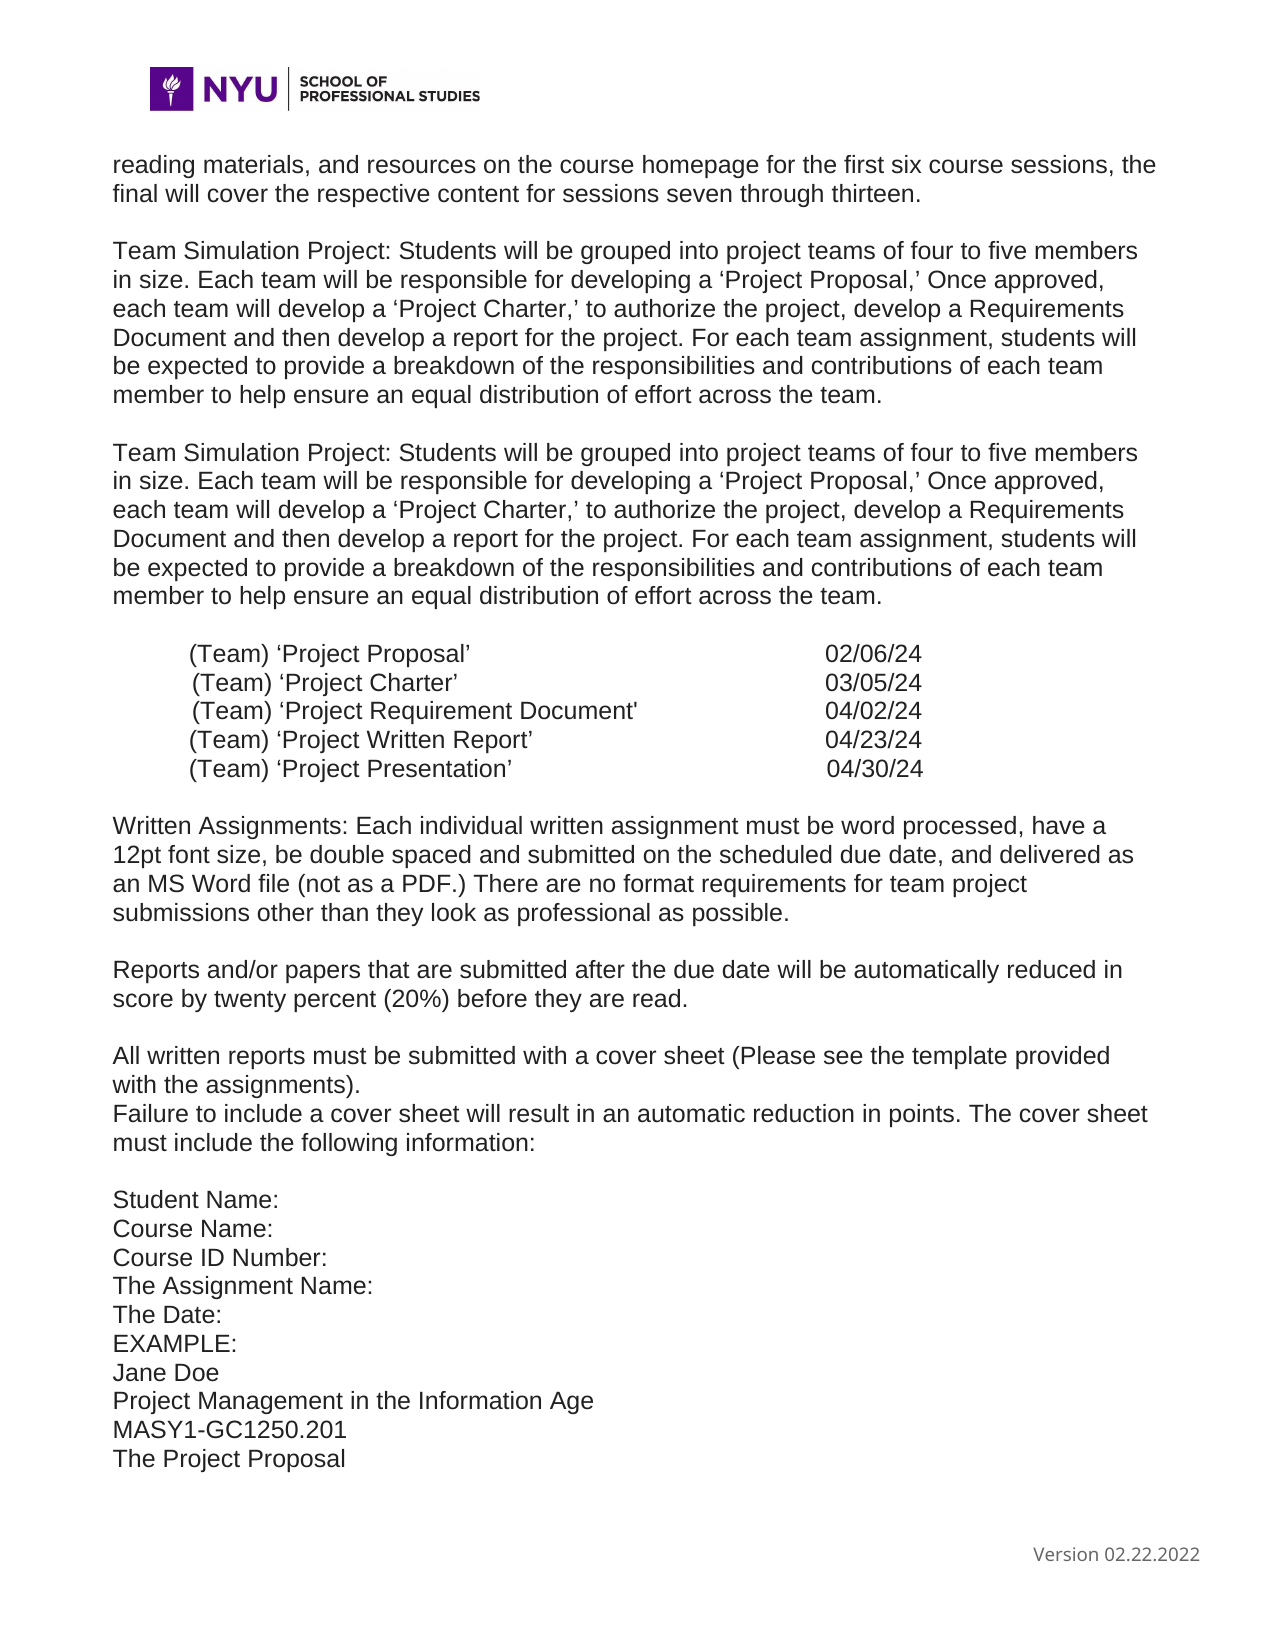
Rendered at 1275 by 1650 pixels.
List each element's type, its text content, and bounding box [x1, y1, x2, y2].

text Project Management in the Information Age [112, 1386, 1162, 1415]
text Course Name: [112, 1214, 1162, 1242]
text (Team) ‘Project Presentation’ [112, 754, 1162, 782]
text EXAMPLE: [112, 1329, 1162, 1357]
text The Project Proposal [112, 1444, 1162, 1472]
text Student Name: [112, 1185, 1162, 1214]
text Reports and/or papers that are submitted after the due date will be automatically reduced in score by twenty percent (20%) before they are read. [112, 955, 1162, 1012]
text (Team) ‘Project Written Report’ [112, 725, 1162, 754]
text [112, 150, 1162, 207]
text MASY1-GC1250.201 [112, 1415, 1162, 1444]
text The Date: [112, 1300, 1162, 1329]
text (Team) ‘Project Charter’ [112, 667, 1162, 696]
text Team Simulation Project: Students will be grouped into project teams of four to five members in size. Each team will be responsible for developing a ‘Project Proposal,’ Once approved, each team will develop a ‘Project Charter,’ to authorize the project, develop a Requirements Document and then develop a report for the project. For each team assignment, students will be expected to provide a breakdown of the responsibilities and contributions of each team member to help ensure an equal distribution of effort across the team. [112, 236, 1162, 409]
text Team Simulation Project: Students will be grouped into project teams of four to five members in size. Each team will be responsible for developing a ‘Project Proposal,’ Once approved, each team will develop a ‘Project Charter,’ to authorize the project, develop a Requirements Document and then develop a report for the project. For each team assignment, students will be expected to provide a breakdown of the responsibilities and contributions of each team member to help ensure an equal distribution of effort across the team. [112, 437, 1162, 610]
text All written reports must be submitted with a cover sheet (Please see the template provided with the assignments). [112, 1041, 1162, 1099]
text Written Assignments: Each individual written assignment must be word processed, have a 12pt font size, be double spaced and submitted on the scheduled due date, and delivered as an MS Word file (not as a PDF.) There are no format requirements for team project submissions other than they look as professional as possible. [112, 811, 1162, 926]
text Failure to include a cover sheet will result in an automatic reduction in points. The cover sheet must include the following information: [112, 1099, 1162, 1156]
picture [150, 67, 480, 111]
text The Assignment Name: [112, 1271, 1162, 1300]
text (Team) ‘Project Proposal’ 02/06/24 [112, 639, 1162, 667]
text Jane Doe [112, 1357, 1162, 1386]
text (Team) ‘Project Requirement Document' [112, 696, 1162, 725]
text Course ID Number: [112, 1242, 1162, 1271]
